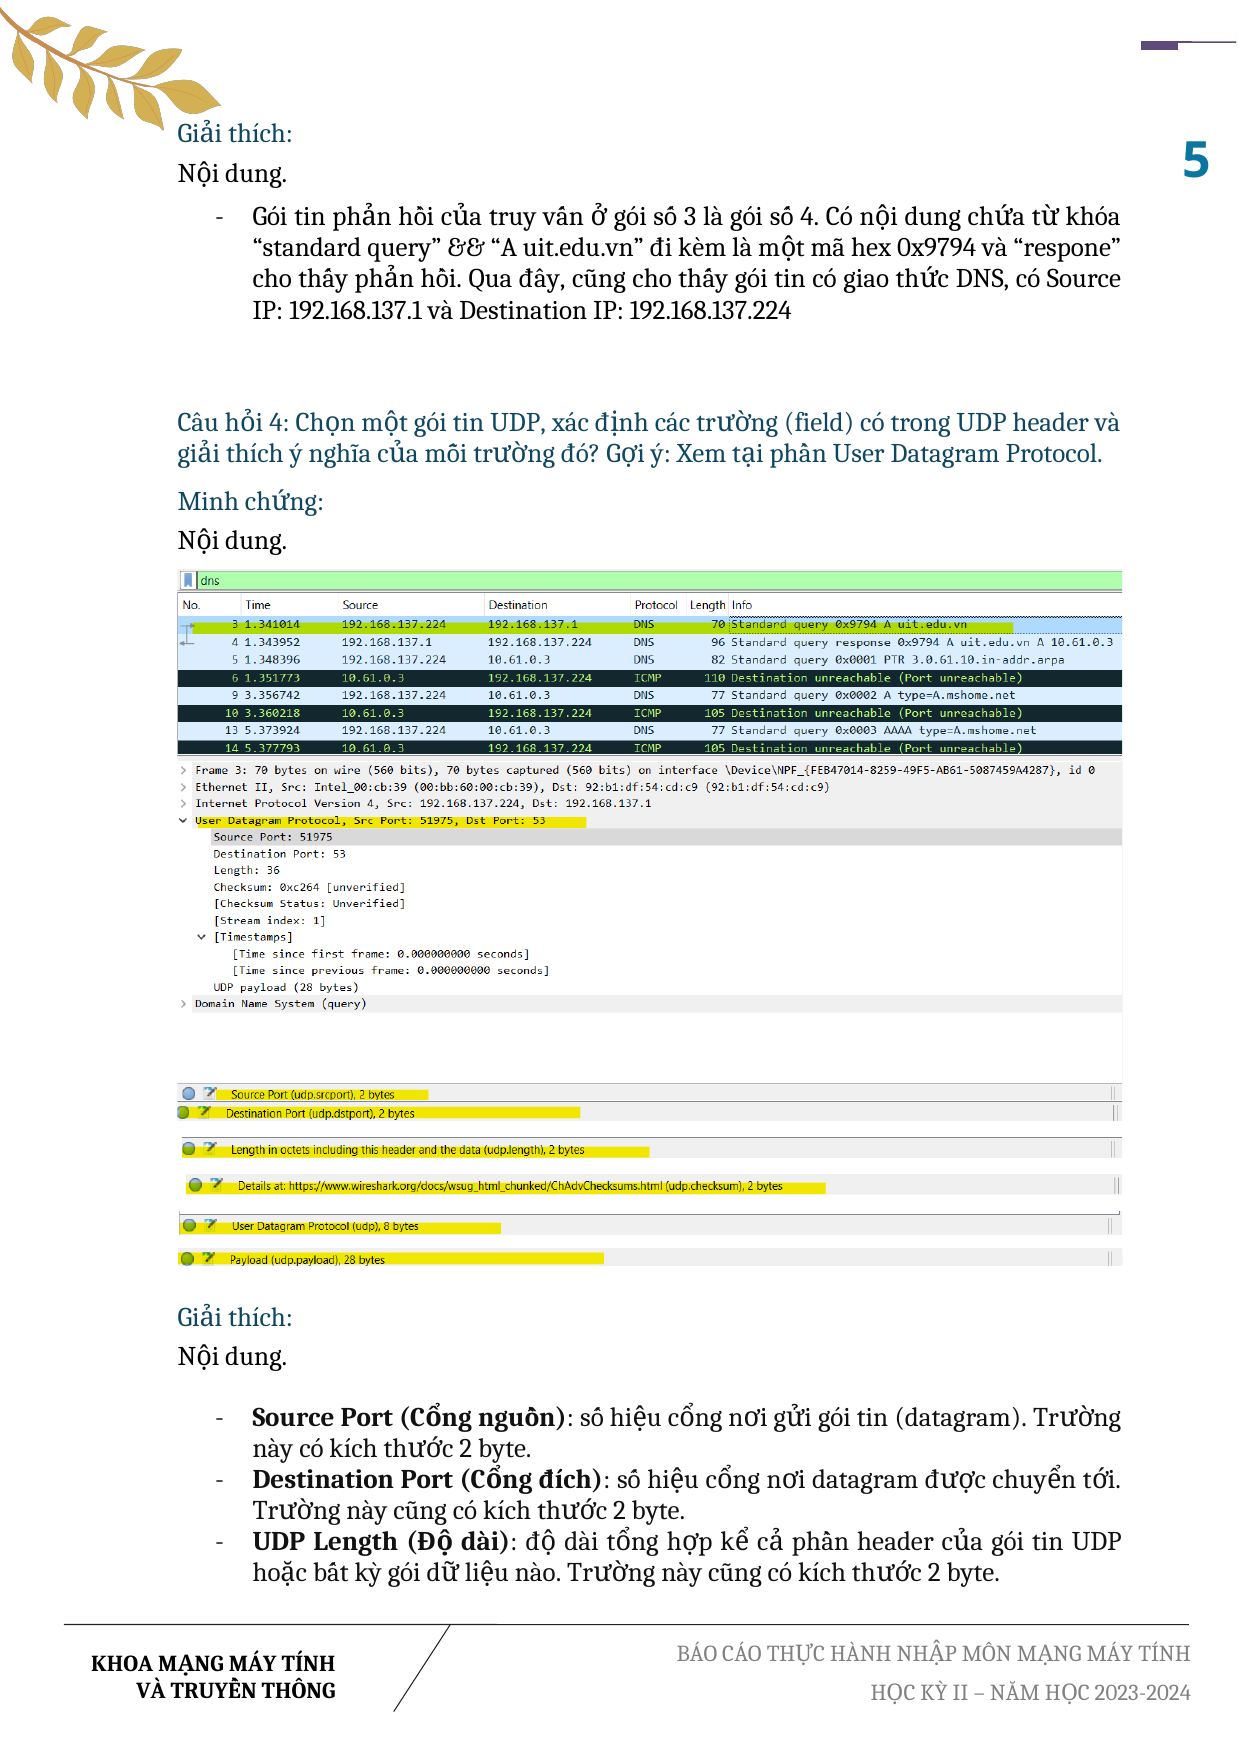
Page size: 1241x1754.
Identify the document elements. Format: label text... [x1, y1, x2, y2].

text Nội dung. [177, 1341, 1122, 1372]
list UDP Length (Độ dài): độ dài tổng hợp kể cả phần header của gói tin UDP hoặc bất kỳ gói dữ liệu nào. Trường này cũng có kích thước 2 byte. [215, 1526, 1122, 1588]
list Gói tin phản hồi của truy vấn ở gói số 3 là gói số 4. Có nội dung chứa từ khóa “standard query” && “A uit.edu.vn” đi kèm là một mã hex 0x9794 và “respone” cho thấy phản hồi. Qua đây, cũng cho thấy gói tin có giao thức DNS, có Source IP: 192.168.137.1 và Destination IP: 192.168.137.224 [215, 201, 1122, 326]
list Source Port (Cổng nguồn): số hiệu cổng nơi gửi gói tin (datagram). Trường này có kích thước 2 byte. [215, 1402, 1122, 1464]
picture [177, 1137, 1123, 1158]
list Destination Port (Cổng đích): số hiệu cổng nơi datagram được chuyển tới. Trường này cũng có kích thước 2 byte. [215, 1464, 1122, 1526]
text Nội dung. [177, 525, 1122, 557]
subtitle Minh chứng: [177, 486, 1122, 517]
text Nội dung. [177, 158, 1122, 189]
picture [177, 569, 1123, 1121]
picture [0, 0, 235, 197]
picture [177, 1174, 1123, 1195]
picture [177, 1211, 1123, 1235]
subtitle Giải thích: [177, 1302, 1122, 1333]
picture [177, 1248, 1123, 1266]
subtitle Giải thích: [177, 118, 1122, 149]
subtitle Câu hỏi 4: Chọn một gói tin UDP, xác định các trường (field) có trong UDP header và giải thích ý nghĩa của mỗi trường đó? Gợi ý: Xem tại phần User Datagram Protocol. [177, 407, 1122, 469]
